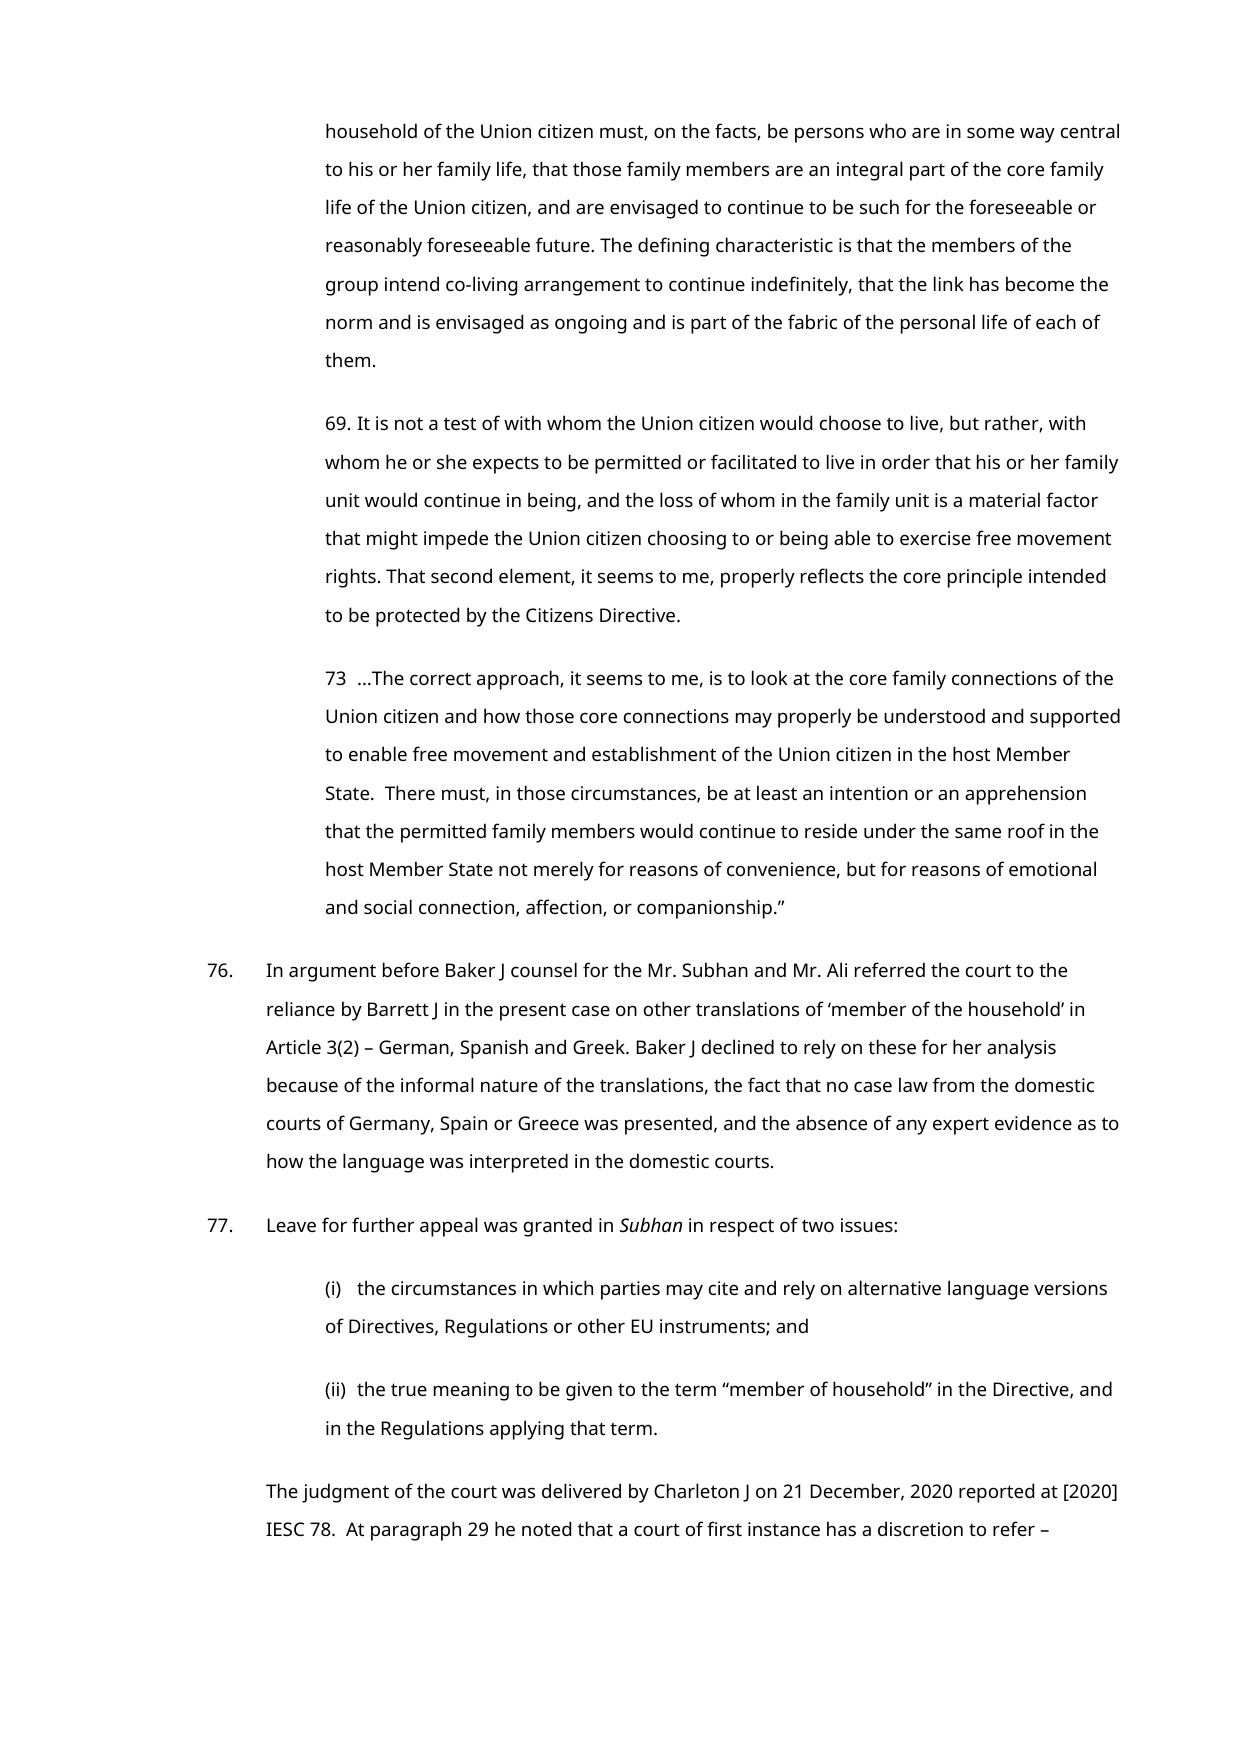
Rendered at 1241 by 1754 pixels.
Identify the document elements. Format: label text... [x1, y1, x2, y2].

text 76. In argument before Baker J counsel for the Mr. Subhan and Mr. Ali referred the court to the reliance by Barrett J in the present case on other translations of ‘member of the household’ in Article 3(2) – German, Spanish and Greek. Baker J declined to rely on these for her analysis because of the informal nature of the translations, the fact that no case law from the domestic courts of Germany, Spain or Greece was presented, and the absence of any expert evidence as to how the language was interpreted in the domestic courts. [207, 958, 1122, 1174]
text 73 …The correct approach, it seems to me, is to look at the core family connections of the Union citizen and how those core connections may properly be understood and supported to enable free movement and establishment of the Union citizen in the host Member State. There must, in those circumstances, be at least an intention or an apprehension that the permitted family members would continue to reside under the same roof in the host Member State not merely for reasons of convenience, but for reasons of emotional and social connection, affection, or companionship.” [266, 665, 1122, 920]
text The judgment of the court was delivered by Charleton J on 21 December, 2020 reported at [2020] IESC 78. At paragraph 29 he noted that a court of first instance has a discretion to refer – [207, 1478, 1122, 1542]
text 69. It is not a test of with whom the Union citizen would choose to live, but rather, with whom he or she expects to be permitted or facilitated to live in order that his or her family unit would continue in being, and the loss of whom in the family unit is a material factor that might impede the Union citizen choosing to or being able to exercise free movement rights. That second element, it seems to me, properly reflects the core principle intended to be protected by the Citizens Directive. [266, 411, 1122, 627]
text (ii) the true meaning to be given to the term “member of household” in the Directive, and in the Regulations applying that term. [266, 1377, 1122, 1441]
text 77. Leave for further appeal was granted in Subhan in respect of two issues: [207, 1212, 1122, 1238]
text (i) the circumstances in which parties may cite and rely on alternative language versions of Directives, Regulations or other EU instruments; and [266, 1275, 1122, 1339]
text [266, 118, 1122, 373]
